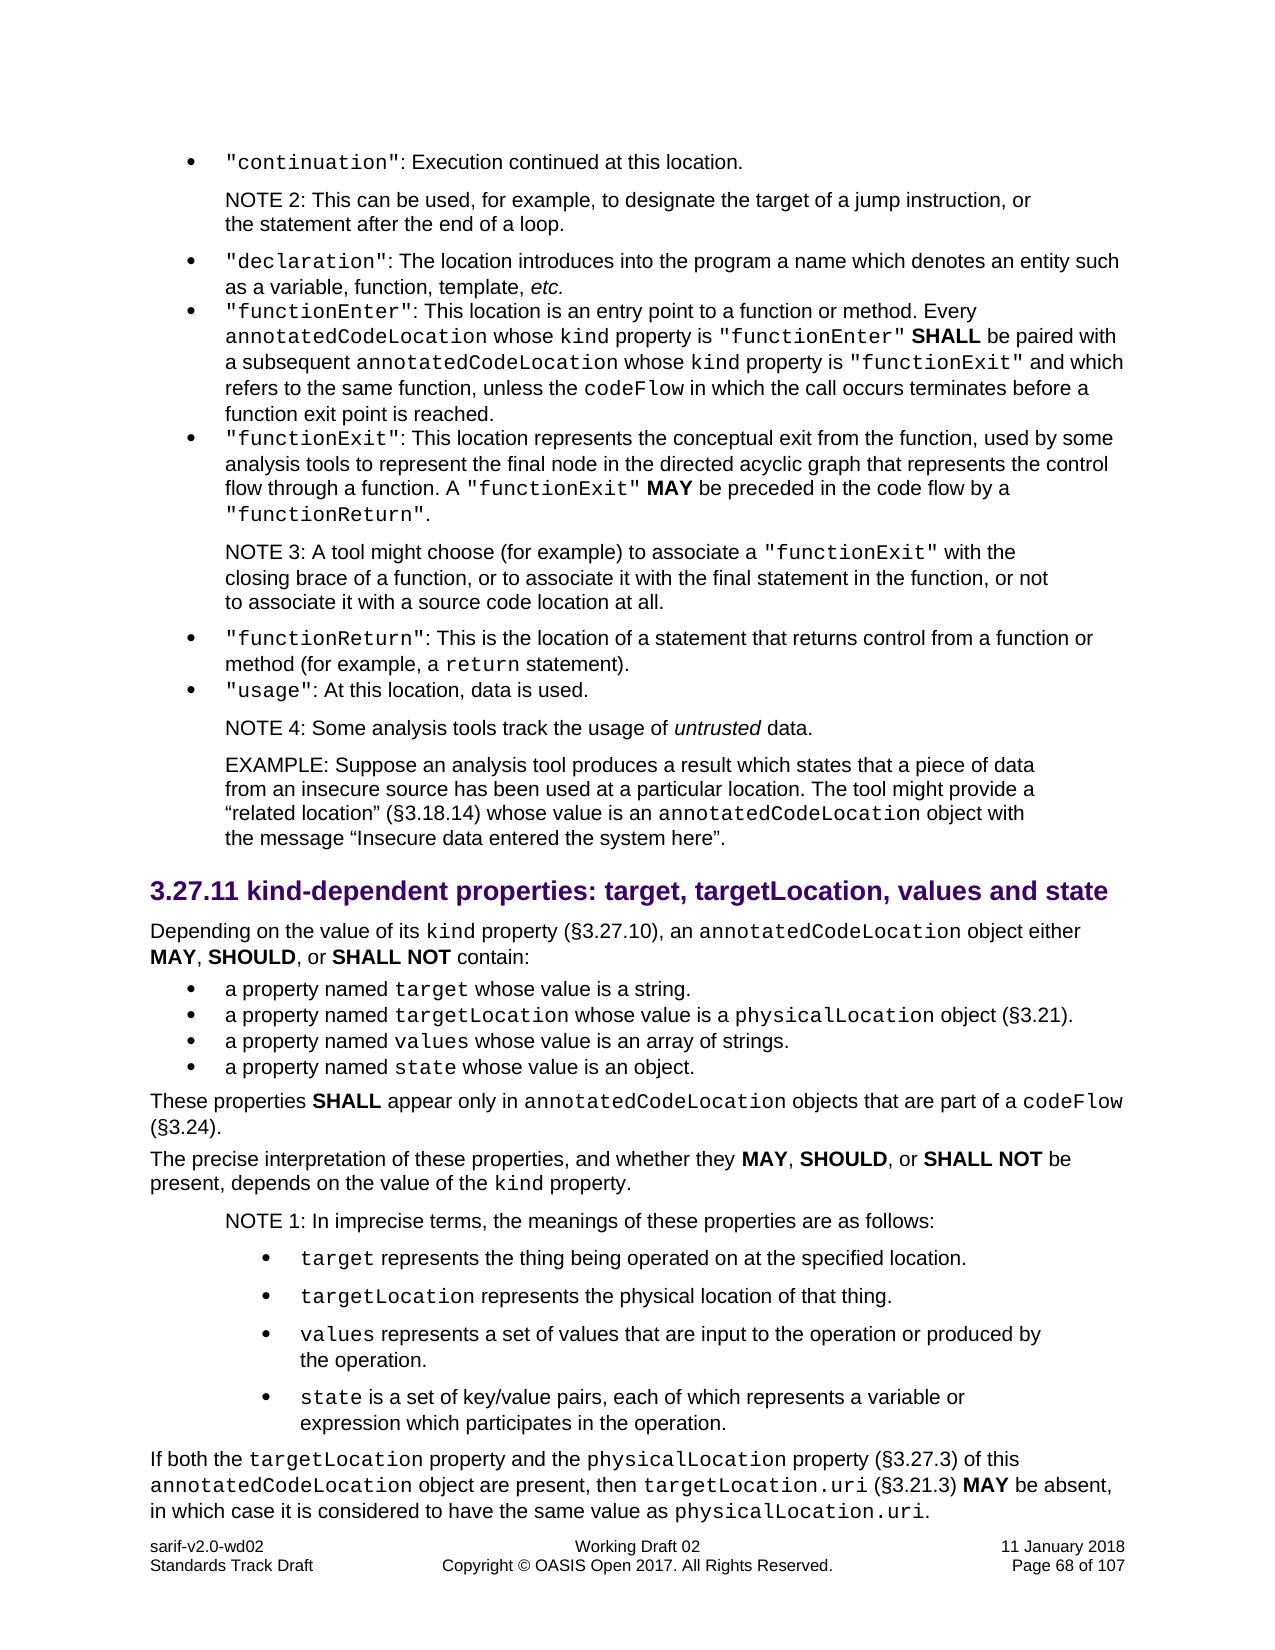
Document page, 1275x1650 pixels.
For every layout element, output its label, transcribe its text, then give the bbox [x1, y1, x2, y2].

text If both the targetLocation property and the physicalLocation property (§3.27.3) of this annotatedCodeLocation object are present, then targetLocation.uri (§3.21.3) MAY be absent, in which case it is considered to have the same value as physicalLocation.uri. [150, 1447, 1125, 1524]
text Depending on the value of its kind property (§3.27.10), an annotatedCodeLocation object either MAY, SHOULD, or SHALL NOT contain: [150, 919, 1125, 969]
text The precise interpretation of these properties, and whether they MAY, SHOULD, or SHALL NOT be present, depends on the value of the kind property. [150, 1147, 1125, 1197]
list "declaration": The location introduces into the program a name which denotes an entity such as a variable, function, template, etc. [187, 249, 1125, 298]
text NOTE 2: This can be used, for example, to designate the target of a jump instruction, or the statement after the end of a loop. [225, 188, 1050, 236]
text These properties SHALL appear only in annotatedCodeLocation objects that are part of a codeFlow (§3.24). [150, 1089, 1125, 1138]
text EXAMPLE: Suppose an analysis tool produces a result which states that a piece of data from an insecure source has been used at a particular location. The tool might provide a “related location” (§3.18.14) whose value is an annotatedCodeLocation object with the message “Insecure data entered the system here”. [225, 752, 1050, 850]
list a property named state whose value is an object. [187, 1054, 1125, 1080]
text NOTE 3: A tool might choose (for example) to associate a "functionExit" with the closing brace of a function, or to associate it with the final statement in the function, or not to associate it with a source code location at all. [225, 540, 1050, 613]
list target represents the thing being operated on at the specified location. [262, 1246, 1050, 1271]
list a property named targetLocation whose value is a physicalLocation object (§3.21). [187, 1003, 1125, 1029]
text NOTE 1: In imprecise terms, the meanings of these properties are as follows: [225, 1209, 1050, 1233]
list "functionExit": This location represents the conceptual exit from the function, used by some analysis tools to represent the final node in the directed acyclic graph that represents the control flow through a function. A "functionExit" MAY be preceded in the code flow by a "functionReturn". [187, 426, 1125, 527]
list "functionEnter": This location is an entry point to a function or method. Every annotatedCodeLocation whose kind property is "functionEnter" SHALL be paired with a subsequent annotatedCodeLocation whose kind property is "functionExit" and which refers to the same function, unless the codeFlow in which the call occurs terminates before a function exit point is reached. [187, 298, 1125, 426]
text NOTE 4: Some analysis tools track the usage of untrusted data. [225, 716, 1050, 740]
list "usage": At this location, data is used. [187, 678, 1125, 703]
list values represents a set of values that are input to the operation or produced by the operation. [262, 1322, 1050, 1372]
list "functionReturn": This is the location of a statement that returns control from a function or method (for example, a return statement). [187, 626, 1125, 678]
list a property named target whose value is a string. [187, 977, 1125, 1003]
subtitle kind-dependent properties: target, targetLocation, values and state [150, 875, 1125, 906]
list targetLocation represents the physical location of that thing. [262, 1284, 1050, 1310]
list state is a set of key/value pairs, each of which represents a variable or expression which participates in the operation. [262, 1384, 1050, 1434]
list a property named values whose value is an array of strings. [187, 1029, 1125, 1054]
list "continuation": Execution continued at this location. [187, 150, 1125, 176]
